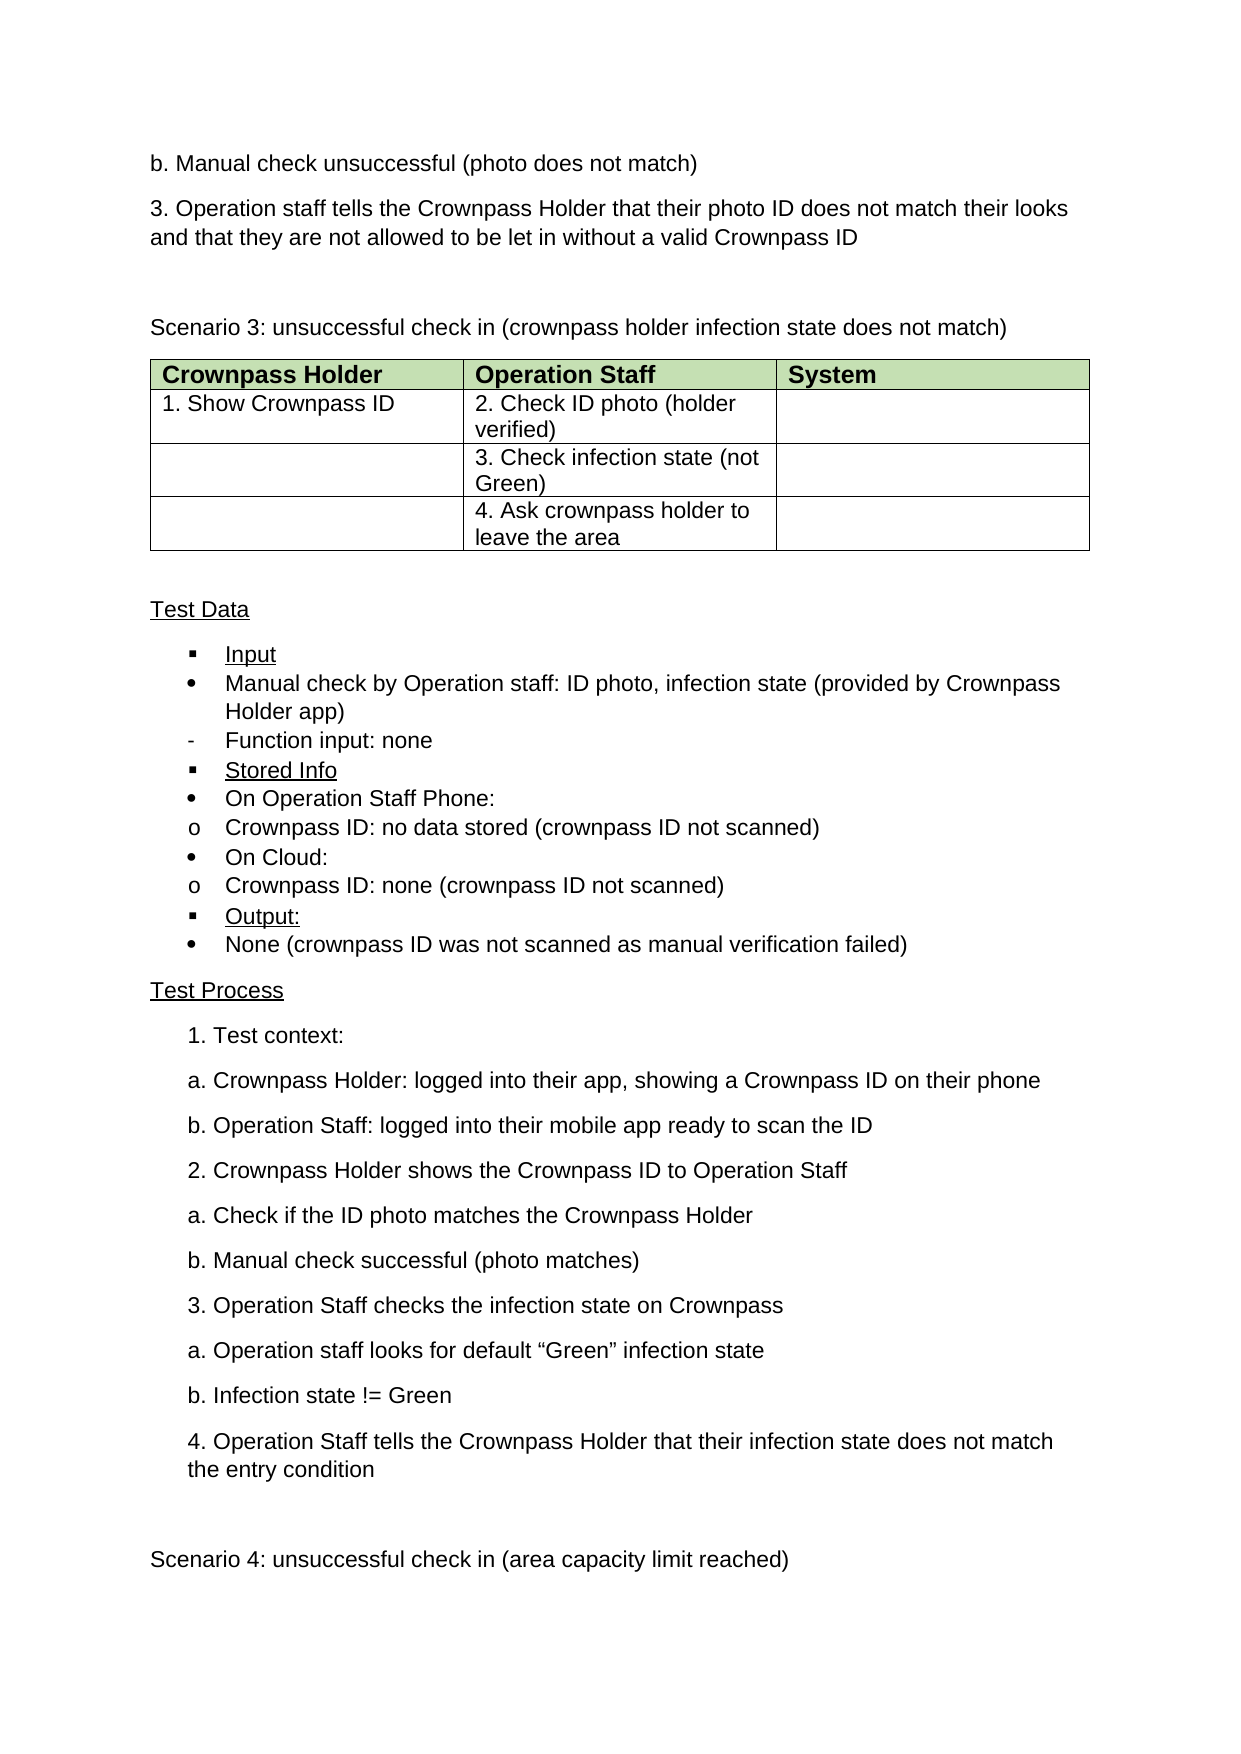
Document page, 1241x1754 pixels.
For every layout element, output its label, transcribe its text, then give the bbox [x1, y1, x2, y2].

list On Operation Staff Phone: [187, 785, 1090, 811]
table_cell [777, 444, 1089, 496]
text b. Infection state != Green [187, 1382, 1090, 1409]
table_cell 4. Ask crownpass holder to leave the area [464, 497, 776, 550]
table_header System [777, 360, 1089, 389]
table_cell 2. Check ID photo (holder verified) [464, 390, 776, 442]
text Scenario 3: unsuccessful check in (crownpass holder infection state does not match) [150, 314, 1090, 340]
text Scenario 4: unsuccessful check in (area capacity limit reached) [150, 1546, 1090, 1573]
text 2. Crownpass Holder shows the Crownpass ID to Operation Staff [187, 1157, 1090, 1183]
list On Cloud: [187, 844, 1090, 870]
list Input [187, 641, 1090, 667]
table_header Crownpass Holder [151, 360, 463, 389]
text 3. Operation staff tells the Crownpass Holder that their photo ID does not match their looks and that they are not allowed to be let in without a valid Crownpass ID [150, 195, 1090, 250]
table_cell [777, 497, 1089, 550]
text Test Process [150, 977, 1090, 1003]
text Test Data [150, 596, 1090, 622]
table_cell 1. Show Crownpass ID [151, 390, 463, 442]
text 1. Test context: [187, 1022, 1090, 1048]
text a. Check if the ID photo matches the Crownpass Holder [187, 1202, 1090, 1228]
list Crownpass ID: no data stored (crownpass ID not scanned) [187, 813, 1090, 842]
list Crownpass ID: none (crownpass ID not scanned) [187, 872, 1090, 901]
table_cell 3. Check infection state (not Green) [464, 444, 776, 496]
text a. Operation staff looks for default “Green” infection state [187, 1337, 1090, 1364]
list None (crownpass ID was not scanned as manual verification failed) [187, 931, 1090, 958]
table_cell [151, 497, 463, 550]
table_cell [151, 444, 463, 496]
list Manual check by Operation staff: ID photo, infection state (provided by Crownpass Holder app) [187, 669, 1090, 724]
text b. Manual check successful (photo matches) [187, 1247, 1090, 1273]
text a. Crownpass Holder: logged into their app, showing a Crownpass ID on their phone [187, 1067, 1090, 1093]
text b. Operation Staff: logged into their mobile app ready to scan the ID [187, 1112, 1090, 1138]
text b. Manual check unsuccessful (photo does not match) [150, 150, 1090, 176]
text 3. Operation Staff checks the infection state on Crownpass [187, 1292, 1090, 1319]
text 4. Operation Staff tells the Crownpass Holder that their infection state does not match the entry condition [187, 1428, 1090, 1482]
list Stored Info [187, 757, 1090, 783]
list Output: [187, 903, 1090, 929]
list Function input: none [187, 726, 1090, 754]
table_header Operation Staff [464, 360, 776, 389]
table_cell [777, 390, 1089, 442]
